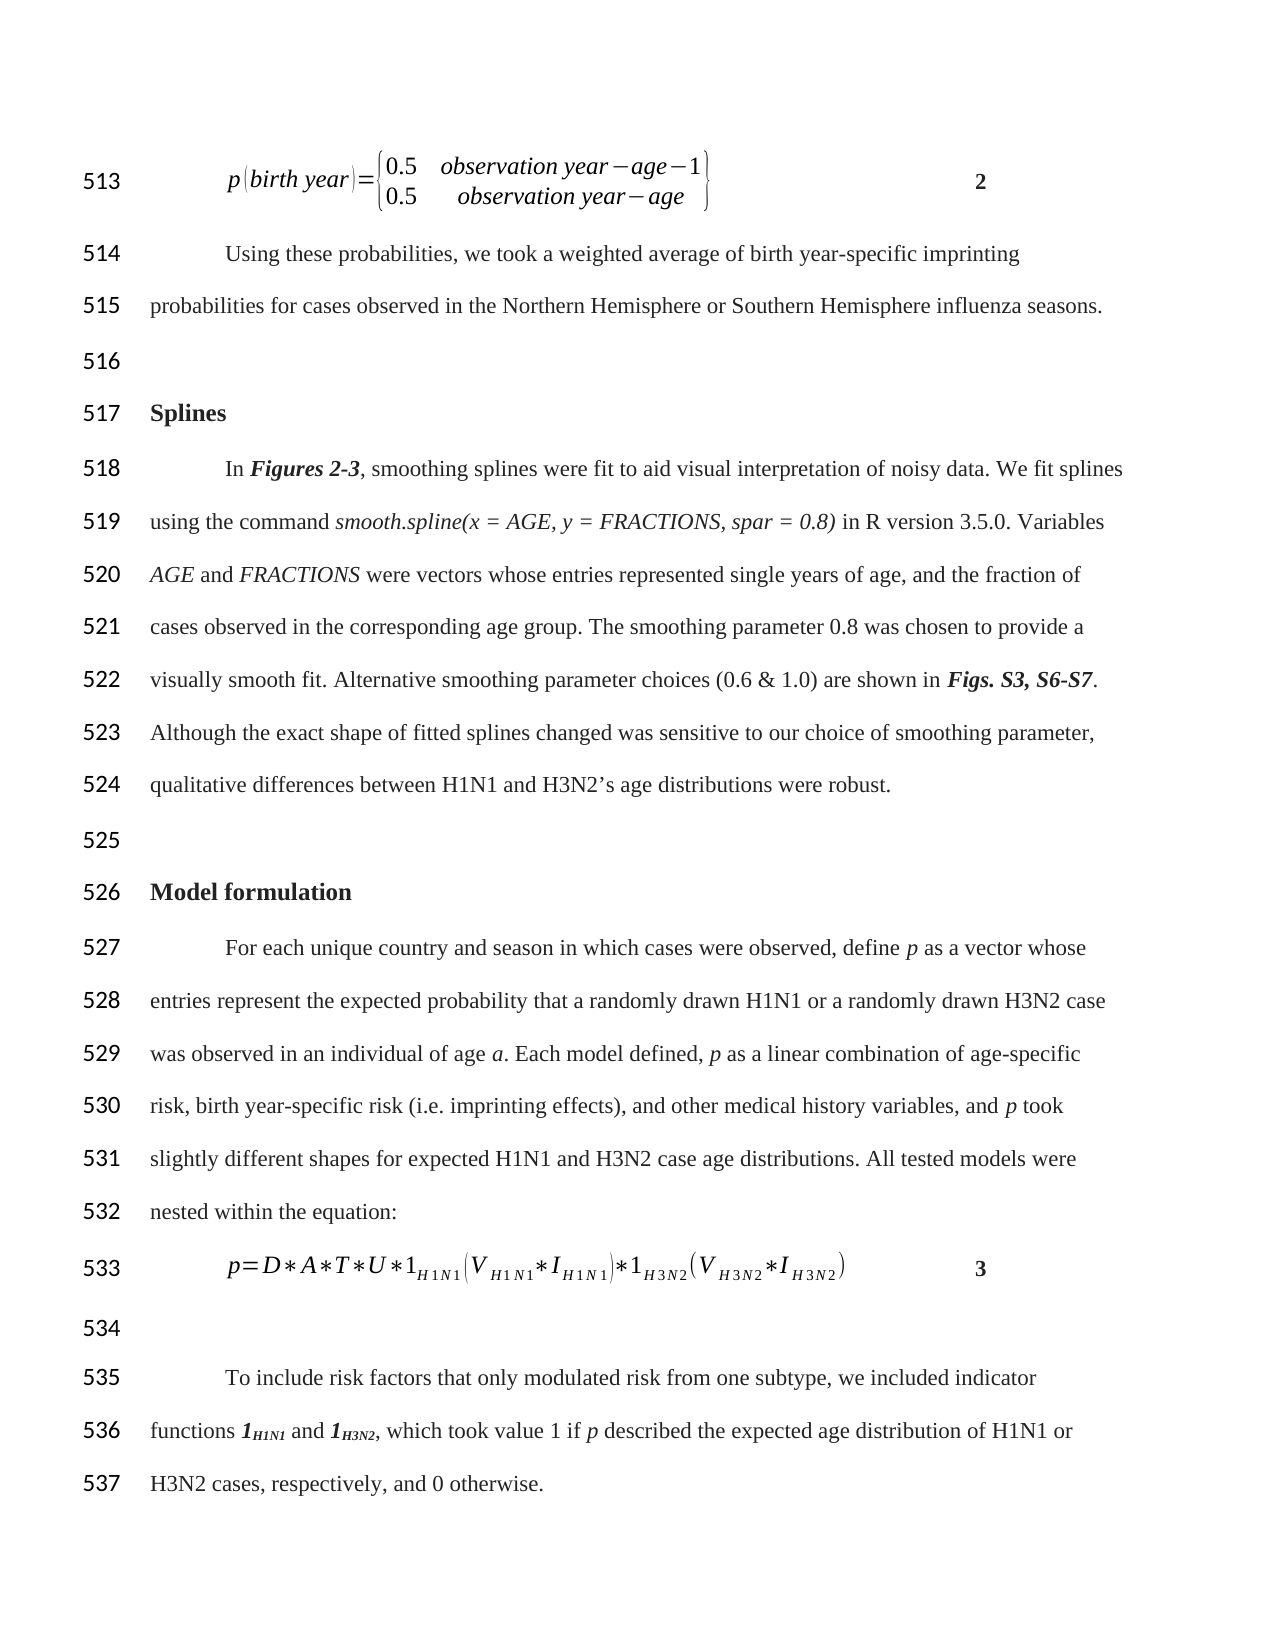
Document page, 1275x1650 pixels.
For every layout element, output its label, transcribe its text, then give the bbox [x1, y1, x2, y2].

subtitle Model formulation [150, 877, 1125, 906]
subtitle Splines [150, 398, 1125, 426]
text Using these probabilities, we took a weighted average of birth year-specific imprinting probabilities for cases observed in the Northern Hemisphere or Southern Hemisphere influenza seasons. [150, 239, 1125, 319]
text To include risk factors that only modulated risk from one subtype, we included indicator functions 1H1N1 and 1H3N2, which took value 1 if p described the expected age distribution of H1N1 or H3N2 cases, respectively, and 0 otherwise. [150, 1364, 1125, 1496]
text In Figures 2-3, smoothing splines were fit to aid visual interpretation of noisy data. We fit splines using the command smooth.spline(x = AGE, y = FRACTIONS, spar = 0.8) in R version 3.5.0. Variables AGE and FRACTIONS were vectors whose entries represented single years of age, and the fraction of cases observed in the corresponding age group. The smoothing parameter 0.8 was chosen to provide a visually smooth fit. Alternative smoothing parameter choices (0.6 & 1.0) are shown in Figs. S3, S6-S7. Although the exact shape of fitted splines changed was sensitive to our choice of smoothing parameter, qualitative differences between H1N1 and H3N2’s age distributions were robust. [150, 455, 1125, 798]
text 3 [150, 1251, 1125, 1285]
text For each unique country and season in which cases were observed, define p as a vector whose entries represent the expected probability that a randomly drawn H1N1 or a randomly drawn H3N2 case was observed in an individual of age a. Each model defined, p as a linear combination of age-specific risk, birth year-specific risk (i.e. imprinting effects), and other medical history variables, and p took slightly different shapes for expected H1N1 and H3N2 case age distributions. All tested models were nested within the equation: [150, 934, 1125, 1224]
text 2 [150, 150, 1125, 213]
